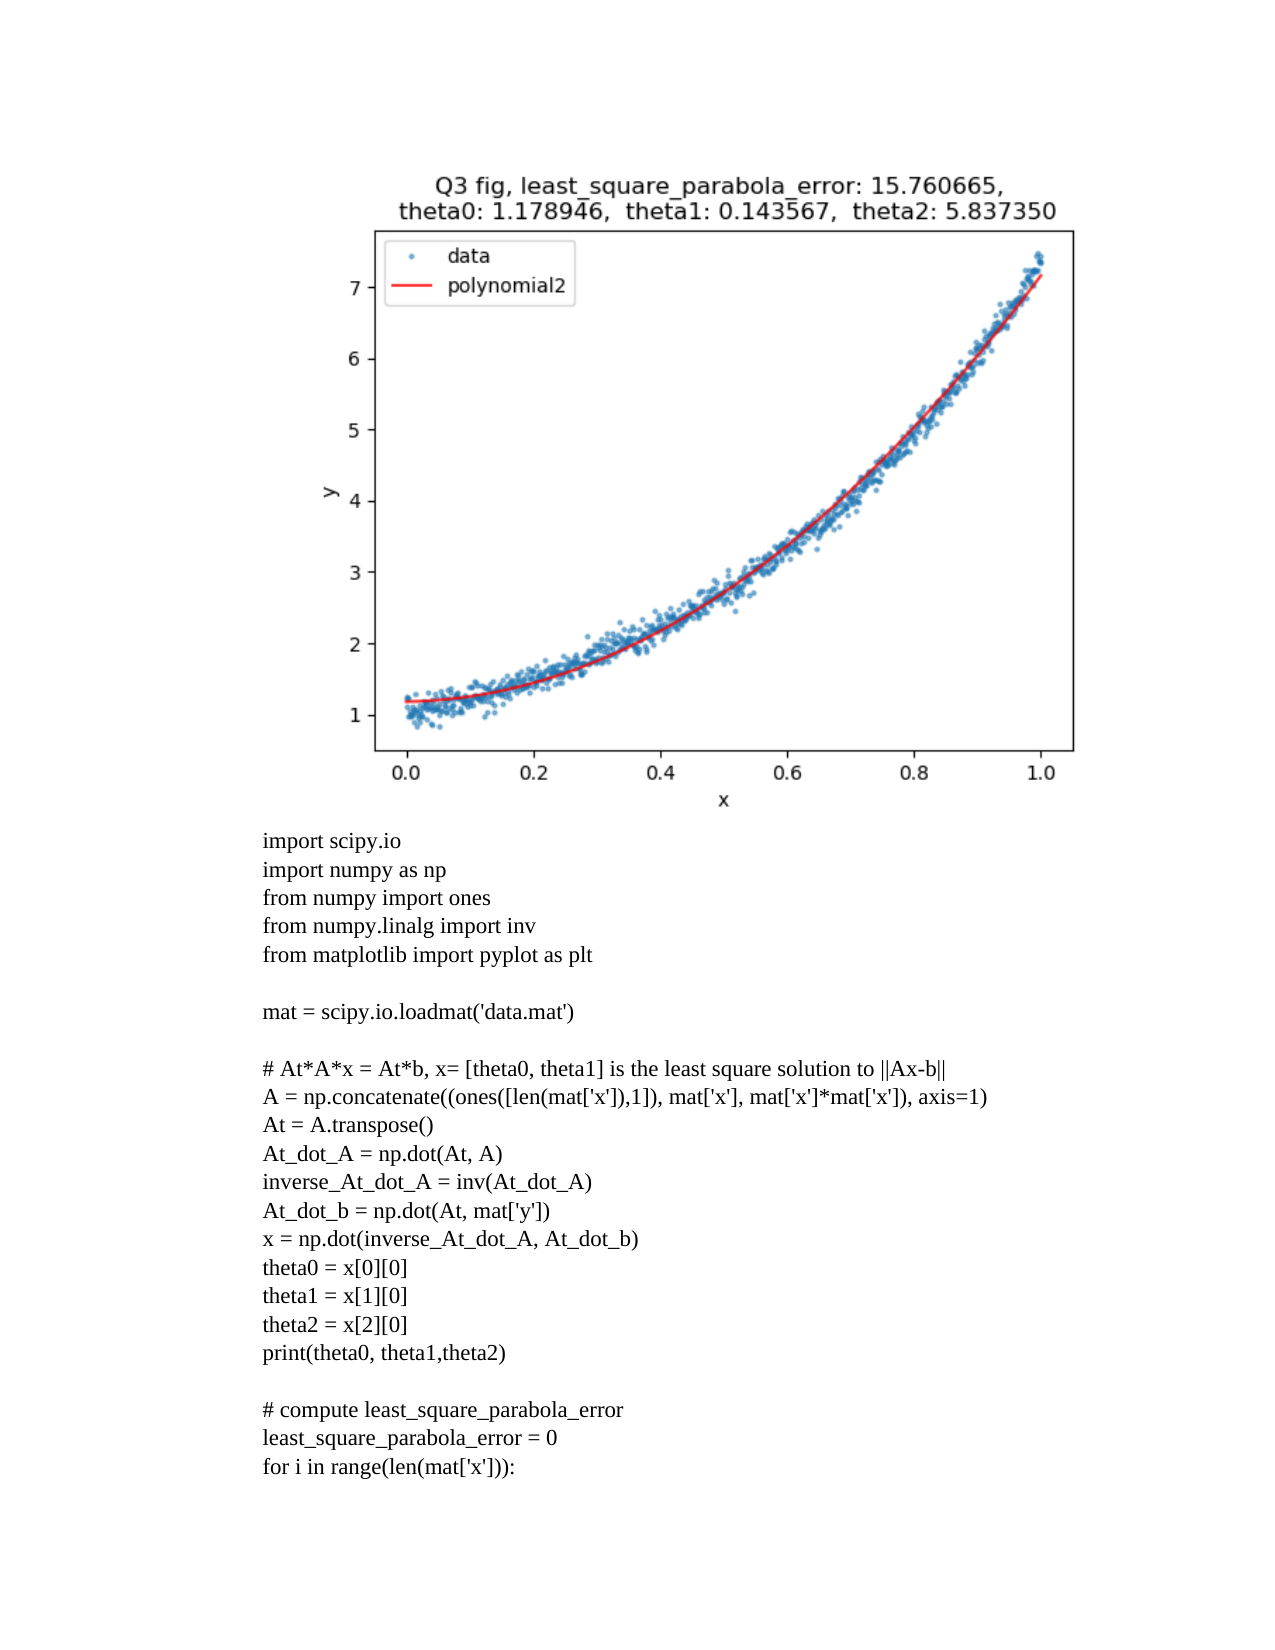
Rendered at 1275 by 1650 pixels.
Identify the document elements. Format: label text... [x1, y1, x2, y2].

list theta2 = x[2][0] [262, 1311, 1087, 1337]
picture [262, 150, 1163, 825]
list # compute least_square_parabola_error [262, 1396, 1087, 1422]
list At = A.transpose() [262, 1112, 1087, 1138]
list mat = scipy.io.loadmat('data.mat') [262, 998, 1087, 1024]
list from numpy import ones [262, 884, 1087, 910]
list x = np.dot(inverse_At_dot_A, At_dot_b) [262, 1225, 1087, 1252]
list for i in range(len(mat['x'])): [262, 1453, 1087, 1479]
list print(theta0, theta1,theta2) [262, 1339, 1087, 1365]
list import scipy.io [262, 827, 1087, 853]
list theta0 = x[0][0] [262, 1254, 1087, 1280]
list from matplotlib import pyplot as plt [262, 941, 1087, 967]
list import numpy as np [262, 856, 1087, 882]
list At_dot_b = np.dot(At, mat['y']) [262, 1197, 1087, 1223]
list least_square_parabola_error = 0 [262, 1424, 1087, 1451]
list from numpy.linalg import inv [262, 912, 1087, 939]
list theta1 = x[1][0] [262, 1282, 1087, 1308]
list # At*A*x = At*b, x= [theta0, theta1] is the least square solution to ||Ax-b|| [262, 1055, 1087, 1081]
list A = np.concatenate((ones([len(mat['x']),1]), mat['x'], mat['x']*mat['x']), axis=1) [262, 1083, 1087, 1109]
list inverse_At_dot_A = inv(At_dot_A) [262, 1168, 1087, 1195]
list At_dot_A = np.dot(At, A) [262, 1140, 1087, 1166]
